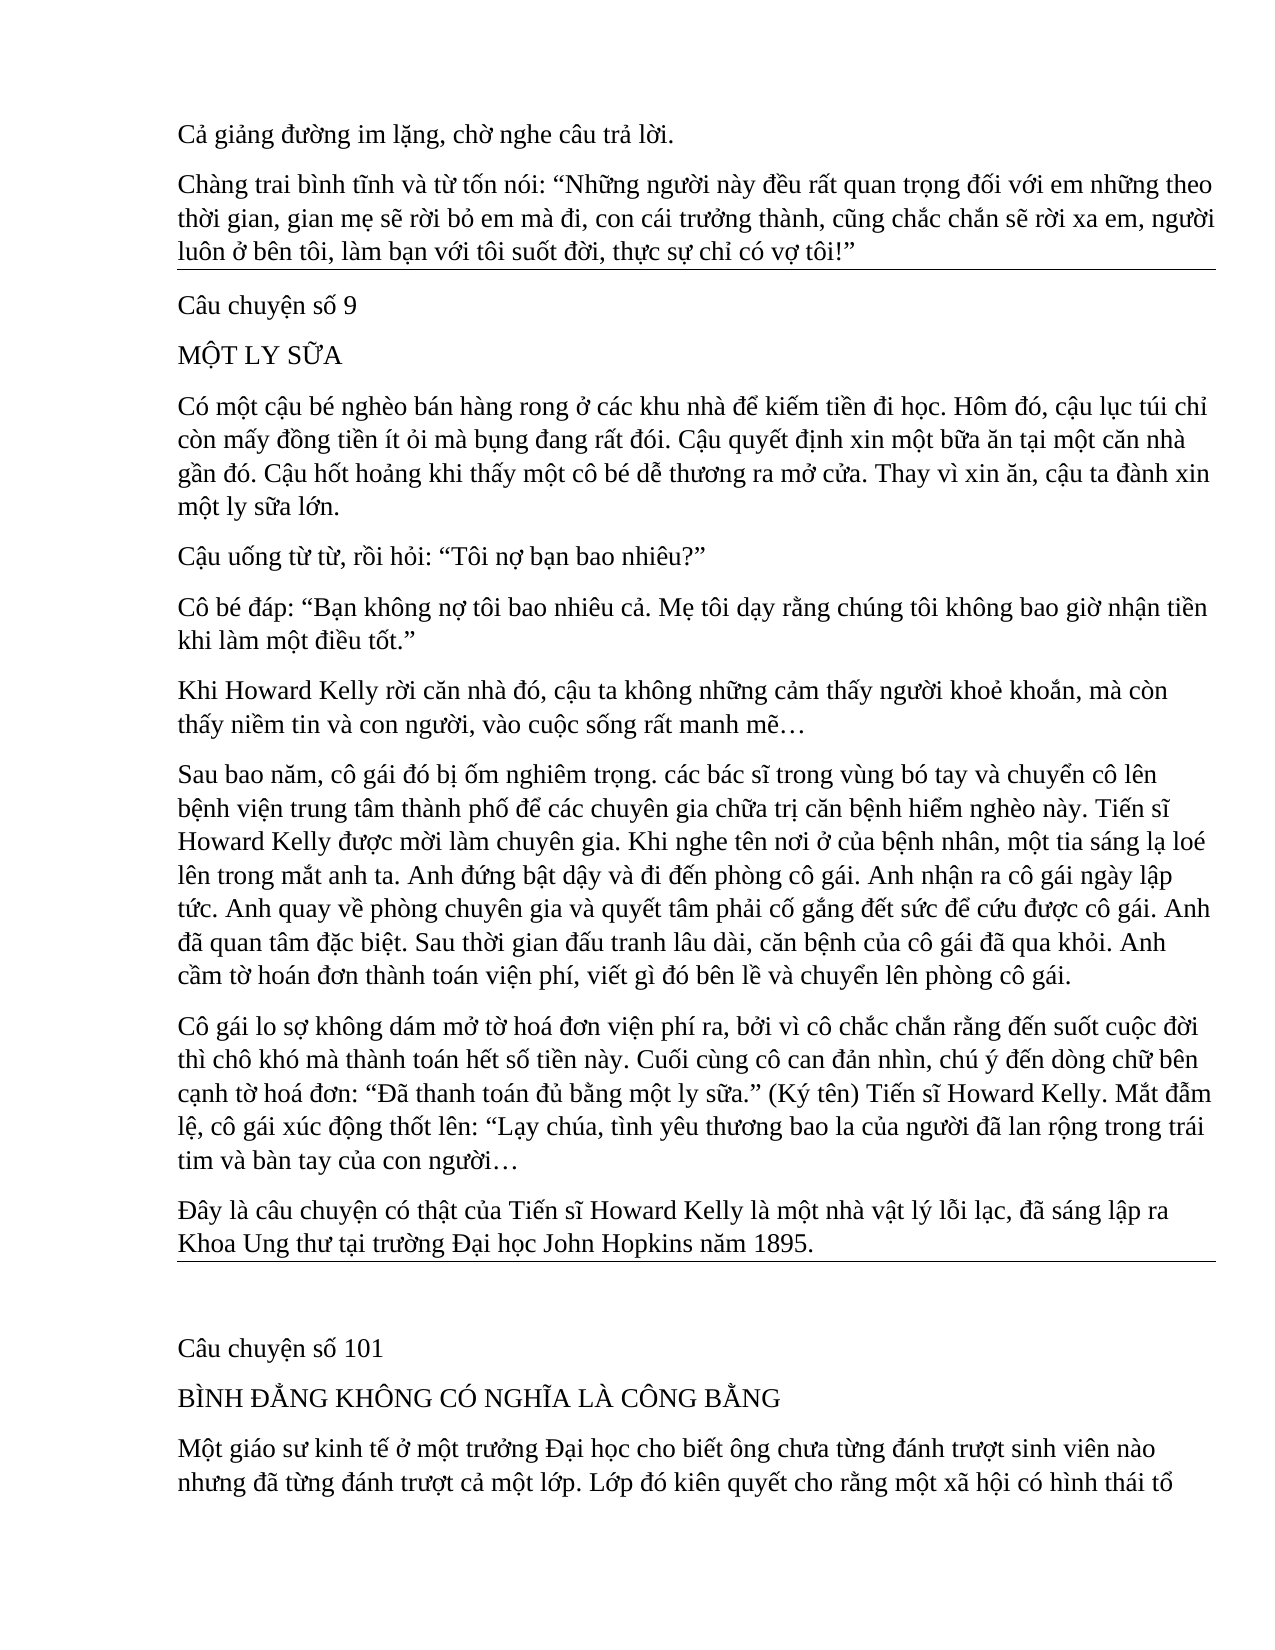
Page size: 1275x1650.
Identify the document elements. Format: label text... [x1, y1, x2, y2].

text Cô bé đáp: “Bạn không nợ tôi bao nhiêu cả. Mẹ tôi dạy rằng chúng tôi không bao giờ nhận tiền khi làm một điều tốt.” [177, 591, 1216, 655]
text Chàng trai bình tĩnh và từ tốn nói: “Những người này đều rất quan trọng đối với em những theo thời gian, gian mẹ sẽ rời bỏ em mà đi, con cái trưởng thành, cũng chắc chắn sẽ rời xa em, người luôn ở bên tôi, làm bạn với tôi suốt đời, thực sự chỉ có vợ tôi!” [177, 168, 1216, 269]
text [177, 1432, 1216, 1497]
text Cả giảng đường im lặng, chờ nghe câu trả lời. [177, 118, 1216, 149]
text Khi Howard Kelly rời căn nhà đó, cậu ta không những cảm thấy người khoẻ khoắn, mà còn thấy niềm tin và con người, vào cuộc sống rất manh mẽ… [177, 674, 1216, 739]
text Cậu uống từ từ, rồi hỏi: “Tôi nợ bạn bao nhiêu?” [177, 541, 1216, 572]
text BÌNH ĐẲNG KHÔNG CÓ NGHĨA LÀ CÔNG BẰNG [177, 1382, 1216, 1413]
text Sau bao năm, cô gái đó bị ốm nghiêm trọng. các bác sĩ trong vùng bó tay và chuyển cô lên bệnh viện trung tâm thành phố để các chuyên gia chữa trị căn bệnh hiểm nghèo này. Tiến sĩ Howard Kelly được mời làm chuyên gia. Khi nghe tên nơi ở của bệnh nhân, một tia sáng lạ loé lên trong mắt anh ta. Anh đứng bật dậy và đi đến phòng cô gái. Anh nhận ra cô gái ngày lập tức. Anh quay về phòng chuyên gia và quyết tâm phải cố gắng đết sức để cứu được cô gái. Anh đã quan tâm đặc biệt. Sau thời gian đấu tranh lâu dài, căn bệnh của cô gái đã qua khỏi. Anh cầm tờ hoán đơn thành toán viện phí, viết gì đó bên lề và chuyển lên phòng cô gái. [177, 758, 1216, 991]
text Cô gái lo sợ không dám mở tờ hoá đơn viện phí ra, bởi vì cô chắc chắn rằng đến suốt cuộc đời thì chô khó mà thành toán hết số tiền này. Cuối cùng cô can đản nhìn, chú ý đến dòng chữ bên cạnh tờ hoá đơn: “Đã thanh toán đủ bằng một ly sữa.” (Ký tên) Tiến sĩ Howard Kelly. Mắt đẫm lệ, cô gái xúc động thốt lên: “Lạy chúa, tình yêu thương bao la của người đã lan rộng trong trái tim và bàn tay của con người… [177, 1010, 1216, 1175]
text MỘT LY SỮA [177, 339, 1216, 371]
text Câu chuyện số 9 [177, 289, 1216, 320]
text Câu chuyện số 101 [177, 1332, 1216, 1363]
text Có một cậu bé nghèo bán hàng rong ở các khu nhà để kiếm tiền đi học. Hôm đó, cậu lục túi chỉ còn mấy đồng tiền ít ỏi mà bụng đang rất đói. Cậu quyết định xin một bữa ăn tại một căn nhà gần đó. Cậu hốt hoảng khi thấy một cô bé dễ thương ra mở cửa. Thay vì xin ăn, cậu ta đành xin một ly sữa lớn. [177, 390, 1216, 521]
text Đây là câu chuyện có thật của Tiến sĩ Howard Kelly là một nhà vật lý lỗi lạc, đã sáng lập ra Khoa Ung thư tại trường Đại học John Hopkins năm 1895. [177, 1194, 1216, 1261]
